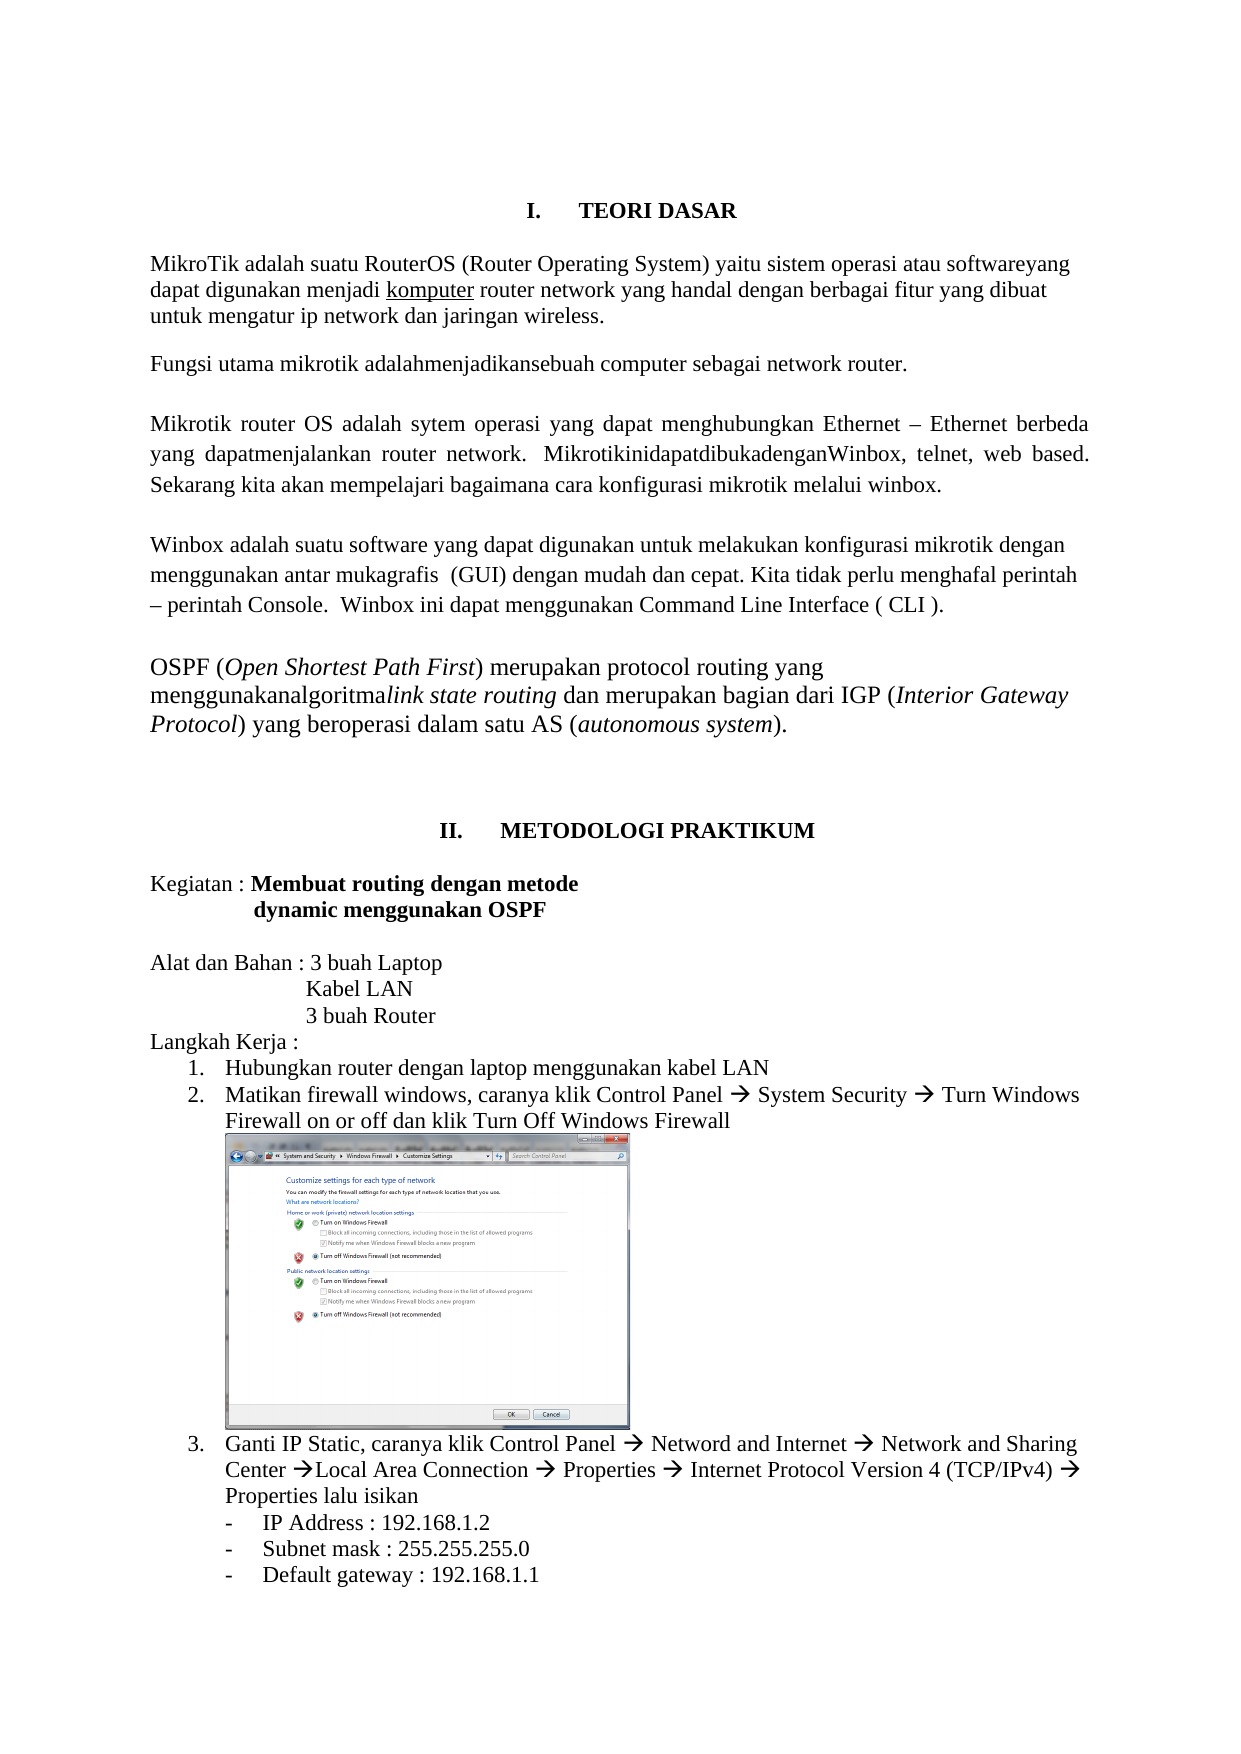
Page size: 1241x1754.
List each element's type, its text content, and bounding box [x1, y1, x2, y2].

text Fungsi utama mikrotik adalahmenjadikansebuah computer sebagai network router. [150, 350, 1090, 376]
text Winbox adalah suatu software yang dapat digunakan untuk melakukan konfigurasi mikrotik dengan menggunakan antar mukagrafis (GUI) dengan mudah dan cepat. Kita tidak perlu menghafal perintah – perintah Console. Winbox ini dapat menggunakan Command Line Interface ( CLI ). [150, 531, 1090, 618]
list IP Address : 192.168.1.2 [225, 1509, 1090, 1535]
text Mikrotik router OS adalah sytem operasi yang dapat menghubungkan Ethernet – Ethernet berbeda yang dapatmenjalankan router network. MikrotikinidapatdibukadenganWinbox, telnet, web based. Sekarang kita akan mempelajari bagaimana cara konfigurasi mikrotik melalui winbox. [150, 410, 1090, 497]
list Subnet mask : 255.255.255.0 [225, 1535, 1090, 1561]
list Langkah Kerja : [150, 1028, 1090, 1054]
list Ganti IP Static, caranya klik Control Panel Netword and Internet Network and Sharing Center Local Area Connection Properties Internet Protocol Version 4 (TCP/IPv4) Properties lalu isikan [187, 1430, 1090, 1509]
list Kegiatan : Membuat routing dengan metode [150, 870, 1090, 896]
list TEORI DASAR [187, 197, 1090, 223]
list Kabel LAN [150, 975, 1090, 1002]
list 3 buah Router [150, 1002, 1090, 1028]
list Hubungkan router dengan laptop menggunakan kabel LAN [187, 1054, 1090, 1081]
list Default gateway : 192.168.1.1 [225, 1561, 1090, 1588]
list MikroTik adalah suatu RouterOS (Router Operating System) yaitu sistem operasi atau softwareyang dapat digunakan menjadi komputer router network yang handal dengan berbagai fitur yang dibuat untuk mengatur ip network dan jaringan wireless. [150, 250, 1090, 329]
list OSPF (Open Shortest Path First) merupakan protocol routing yang menggunakanalgoritmalink state routing dan merupakan bagian dari IGP (Interior Gateway Protocol) yang beroperasi dalam satu AS (autonomous system). [150, 652, 1090, 738]
list Alat dan Bahan : 3 buah Laptop [150, 949, 1090, 975]
list dynamic menggunakan OSPF [225, 896, 1090, 923]
list METODOLOGI PRAKTIKUM [187, 817, 1090, 843]
picture [225, 1133, 630, 1430]
